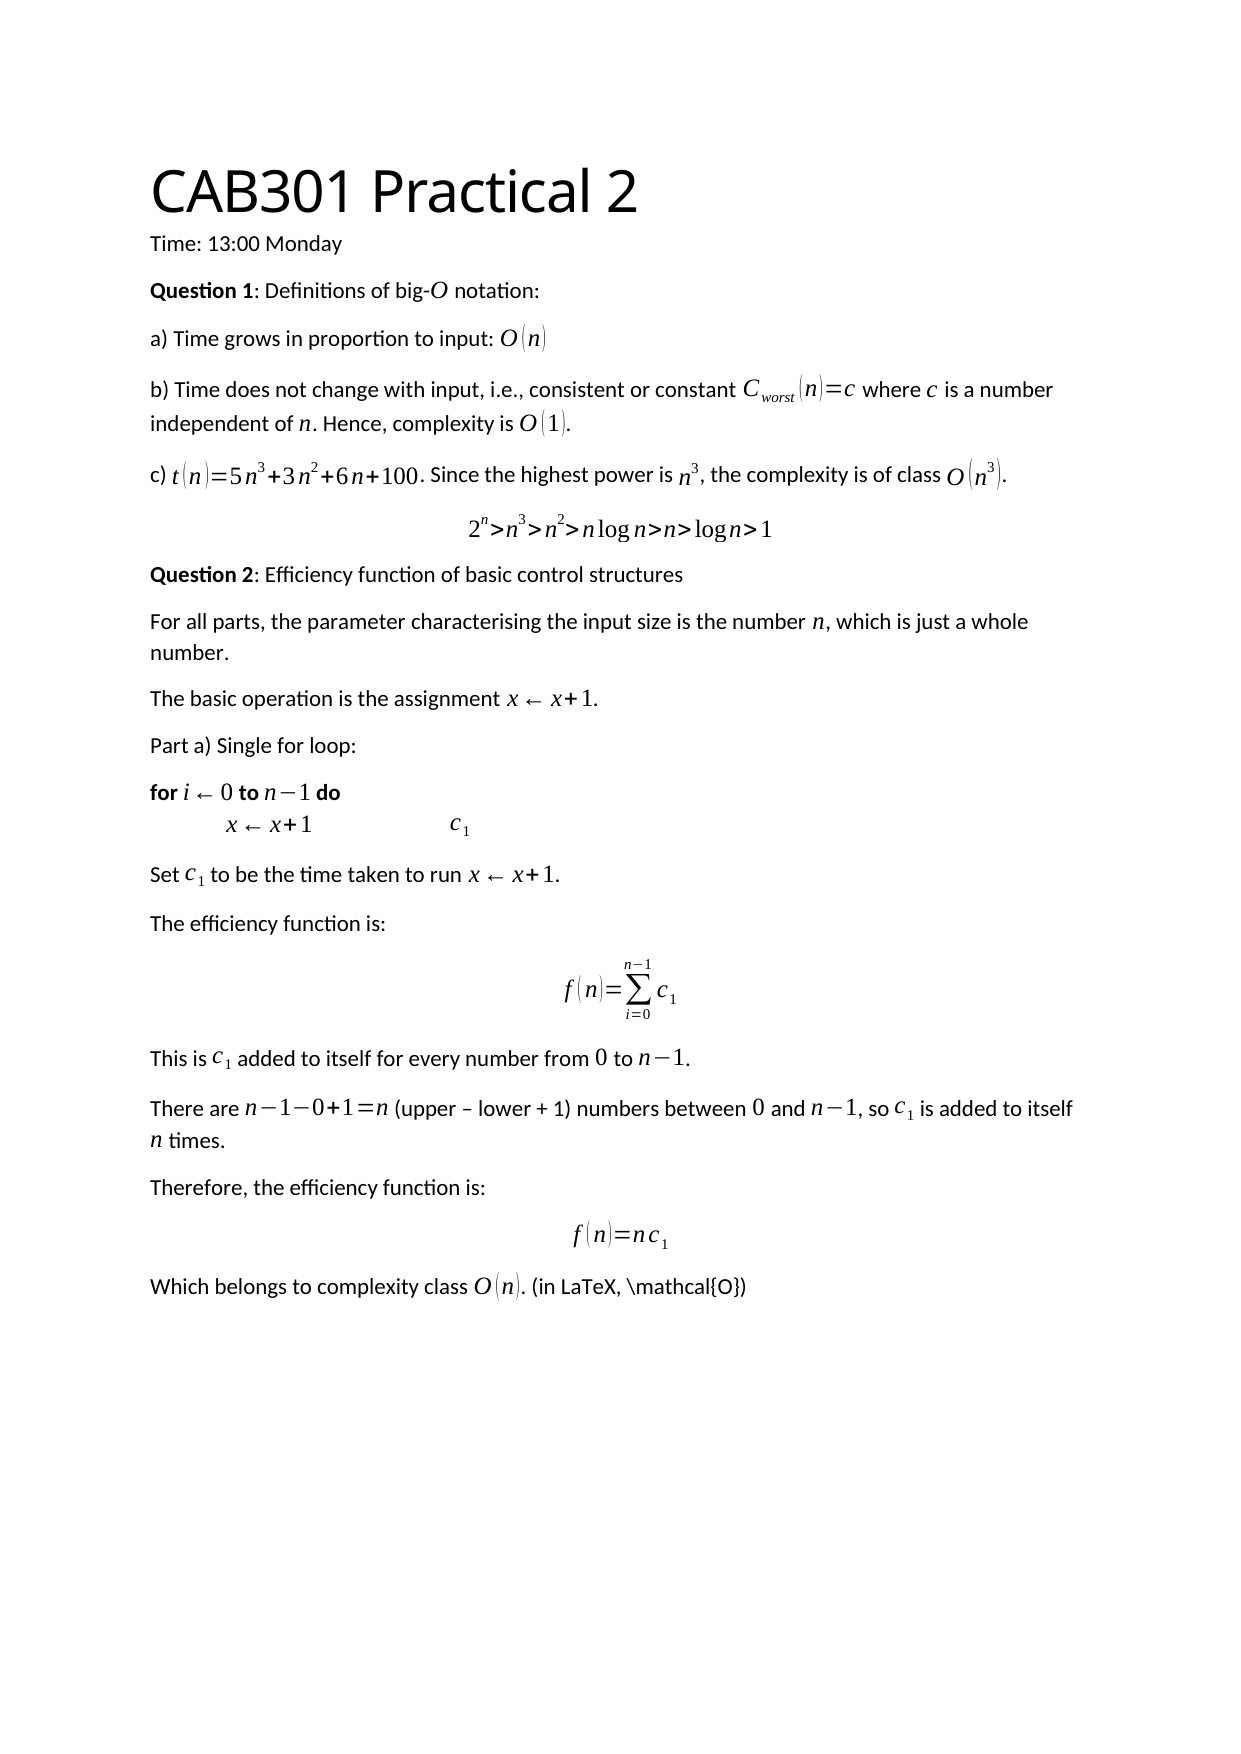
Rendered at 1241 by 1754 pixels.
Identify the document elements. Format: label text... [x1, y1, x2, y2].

text For all parts, the parameter characterising the input size is the number , which is just a whole number. [150, 607, 1090, 666]
text Question 1: Definitions of big- notation: [150, 276, 1090, 304]
text The basic operation is the assignment . [150, 684, 1090, 713]
text Question 2: Efficiency function of basic control structures [150, 561, 1090, 589]
text The efficiency function is: [150, 909, 1090, 937]
text for to do [150, 778, 1090, 840]
text Therefore, the efficiency function is: [150, 1173, 1090, 1201]
text c) . Since the highest power is , the complexity is of class . [150, 457, 1090, 492]
text b) Time does not change with input, i.e., consistent or constant where is a number independent of . Hence, complexity is . [150, 373, 1090, 438]
text Part a) Single for loop: [150, 731, 1090, 759]
text Which belongs to complexity class . (in LaTeX, \mathcal{O}) [150, 1271, 1090, 1302]
text a) Time grows in proportion to input: [150, 323, 1090, 354]
text There are (upper – lower + 1) numbers between and , so is added to itself times. [150, 1092, 1090, 1154]
text This is added to itself for every number from to . [150, 1042, 1090, 1073]
text Time: 13:00 Monday [150, 229, 1090, 257]
title CAB301 Practical 2 [150, 150, 1090, 229]
text Set to be the time taken to run . [150, 859, 1090, 890]
